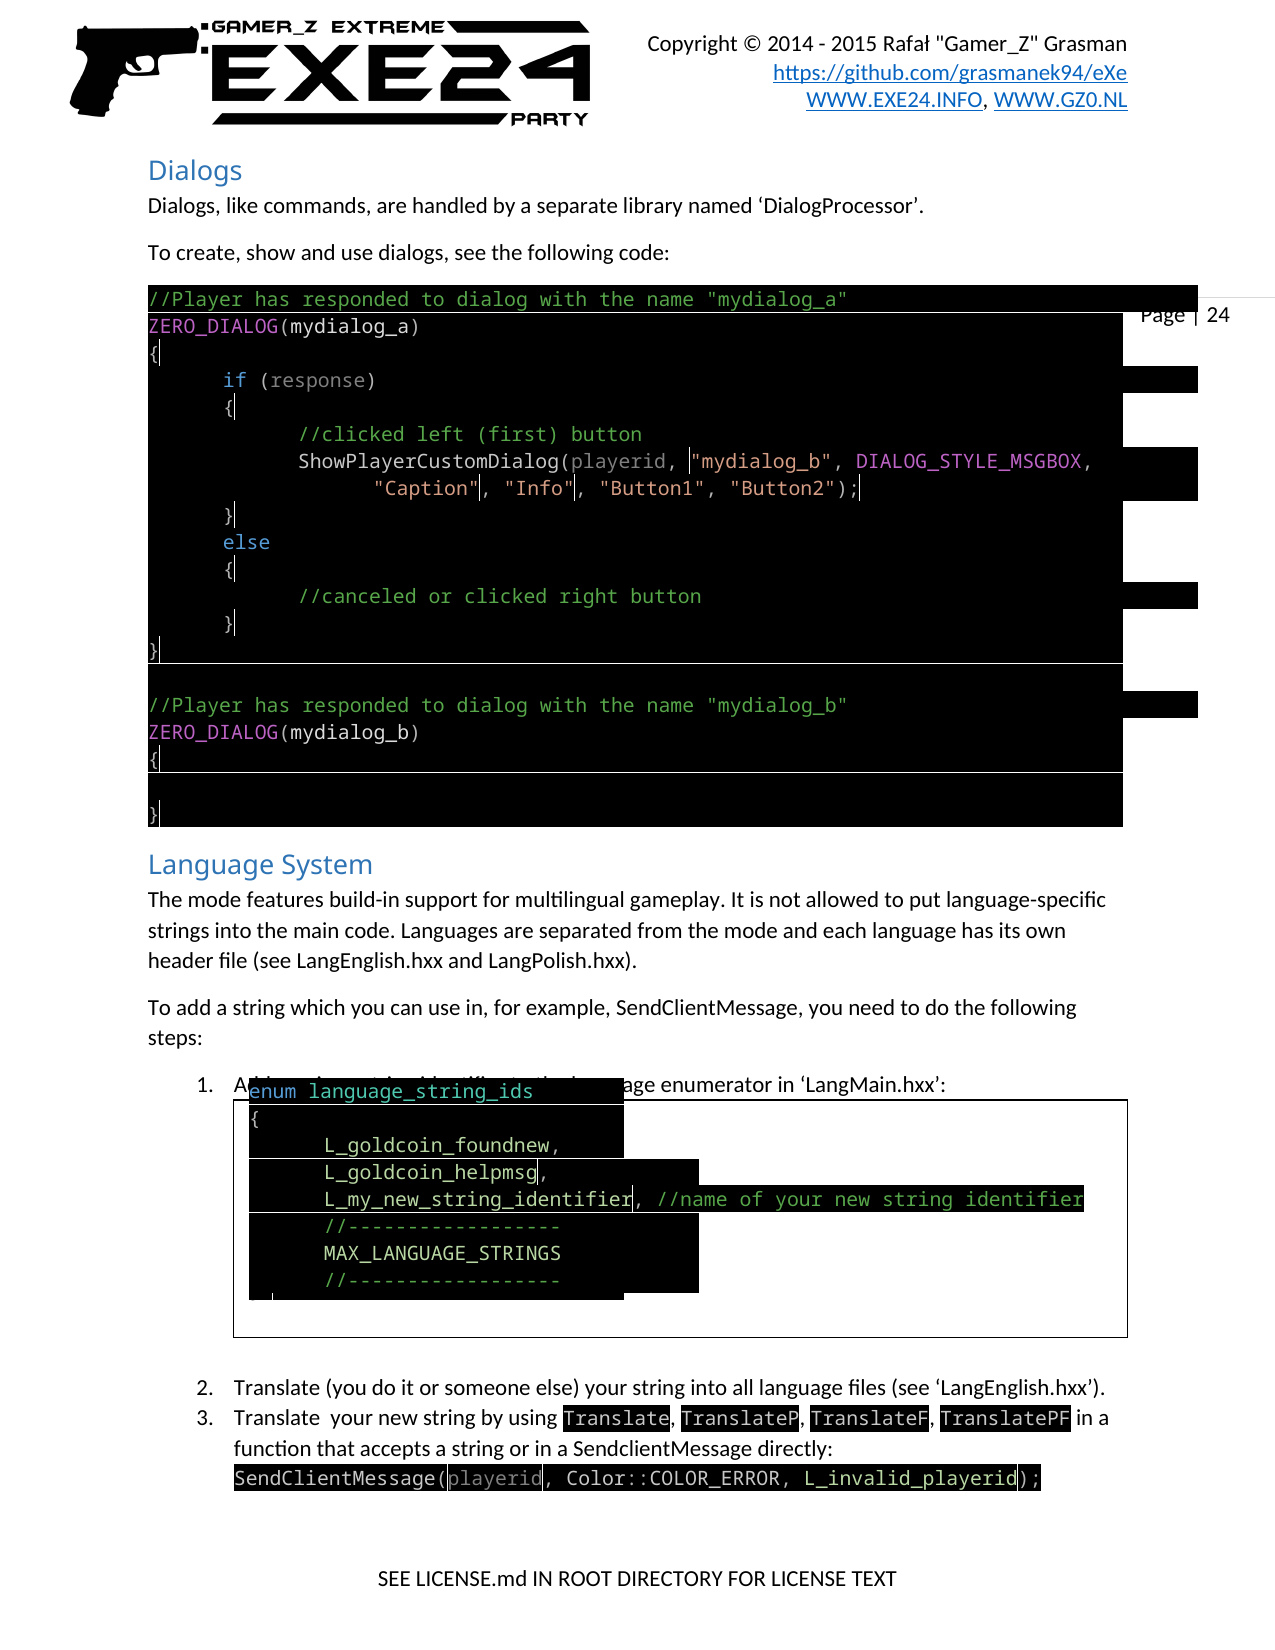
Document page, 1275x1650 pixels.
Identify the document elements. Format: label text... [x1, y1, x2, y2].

list Add a unique string identifier to the language enumerator in ‘LangMain.hxx’: [196, 1070, 1127, 1371]
subtitle Language System [148, 846, 1127, 883]
subtitle Dialogs [148, 152, 1127, 189]
text To create, show and use dialogs, see the following code: [148, 238, 1127, 267]
picture [3, 0, 656, 147]
picture [650, 38, 656, 49]
list Translate your new string by using Translate, TranslateP, TranslateF, TranslatePF in a function that accepts a string or in a SendclientMessage directly: SendClientMessage(playerid, Color::COLOR_ERROR, L_invalid_playerid); [196, 1403, 1127, 1491]
text ZERO_DIALOG(mydialog_a) [148, 312, 1127, 339]
text Dialogs, like commands, are handled by a separate library named ‘DialogProcessor’. [148, 192, 1127, 220]
text To add a string which you can use in, for example, SendClientMessage, you need to do the following steps: [148, 993, 1127, 1051]
text The mode features build-in support for multilingual gameplay. It is not allowed to put language-specific strings into the main code. Languages are separated from the mode and each language has its own header file (see LangEnglish.hxx and LangPolish.hxx). [148, 886, 1127, 974]
list Translate (you do it or someone else) your string into all language files (see ‘LangEnglish.hxx’). [196, 1373, 1127, 1401]
